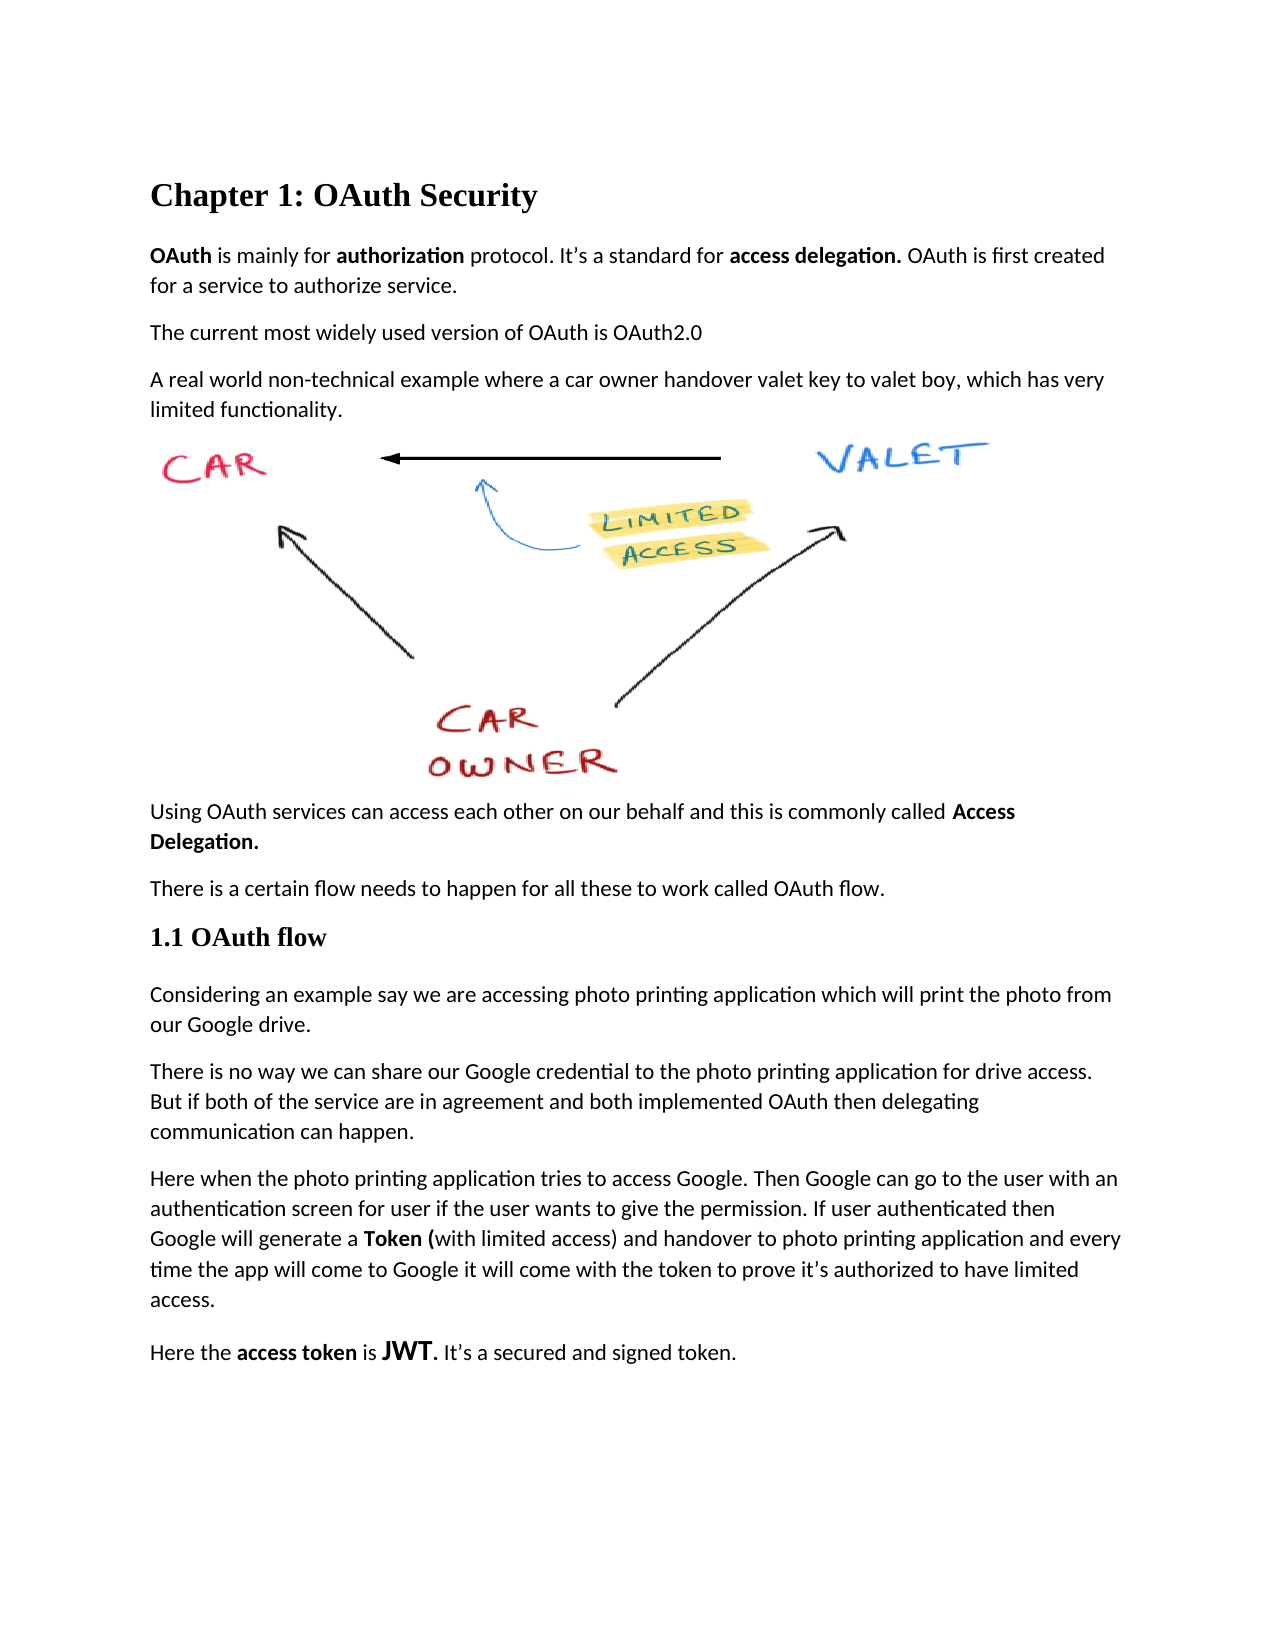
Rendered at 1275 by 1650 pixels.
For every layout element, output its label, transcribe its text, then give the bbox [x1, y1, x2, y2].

text There is a certain flow needs to happen for all these to work called OAuth flow. [150, 874, 1125, 902]
text OAuth is mainly for authorization protocol. It’s a standard for access delegation. OAuth is first created for a service to authorize service. [150, 241, 1125, 299]
subtitle OAuth flow [150, 921, 1125, 952]
text There is no way we can share our Google credential to the photo printing application for drive access. But if both of the service are in agreement and both implemented OAuth then delegating communication can happen. [150, 1057, 1125, 1145]
text Here when the photo printing application tries to access Google. Then Google can go to the user with an authentication screen for user if the user wants to give the permission. If user authenticated then Google will generate a Token (with limited access) and handover to photo printing application and every time the app will come to Google it will come with the token to prove it’s authorized to have limited access. [150, 1164, 1125, 1313]
text A real world non-technical example where a car owner handover valet key to valet boy, which has very limited functionality. [150, 365, 1125, 423]
text Considering an example say we are accessing photo printing application which will print the photo from our Google drive. [150, 980, 1125, 1038]
text The current most widely used version of OAuth is OAuth2.0 [150, 318, 1125, 346]
text Here the access token is JWT. It’s a secured and signed token. [150, 1332, 1125, 1367]
picture [150, 442, 1047, 779]
subtitle OAuth Security [150, 175, 1125, 213]
text Using OAuth services can access each other on our behalf and this is commonly called Access Delegation. [150, 797, 1125, 855]
